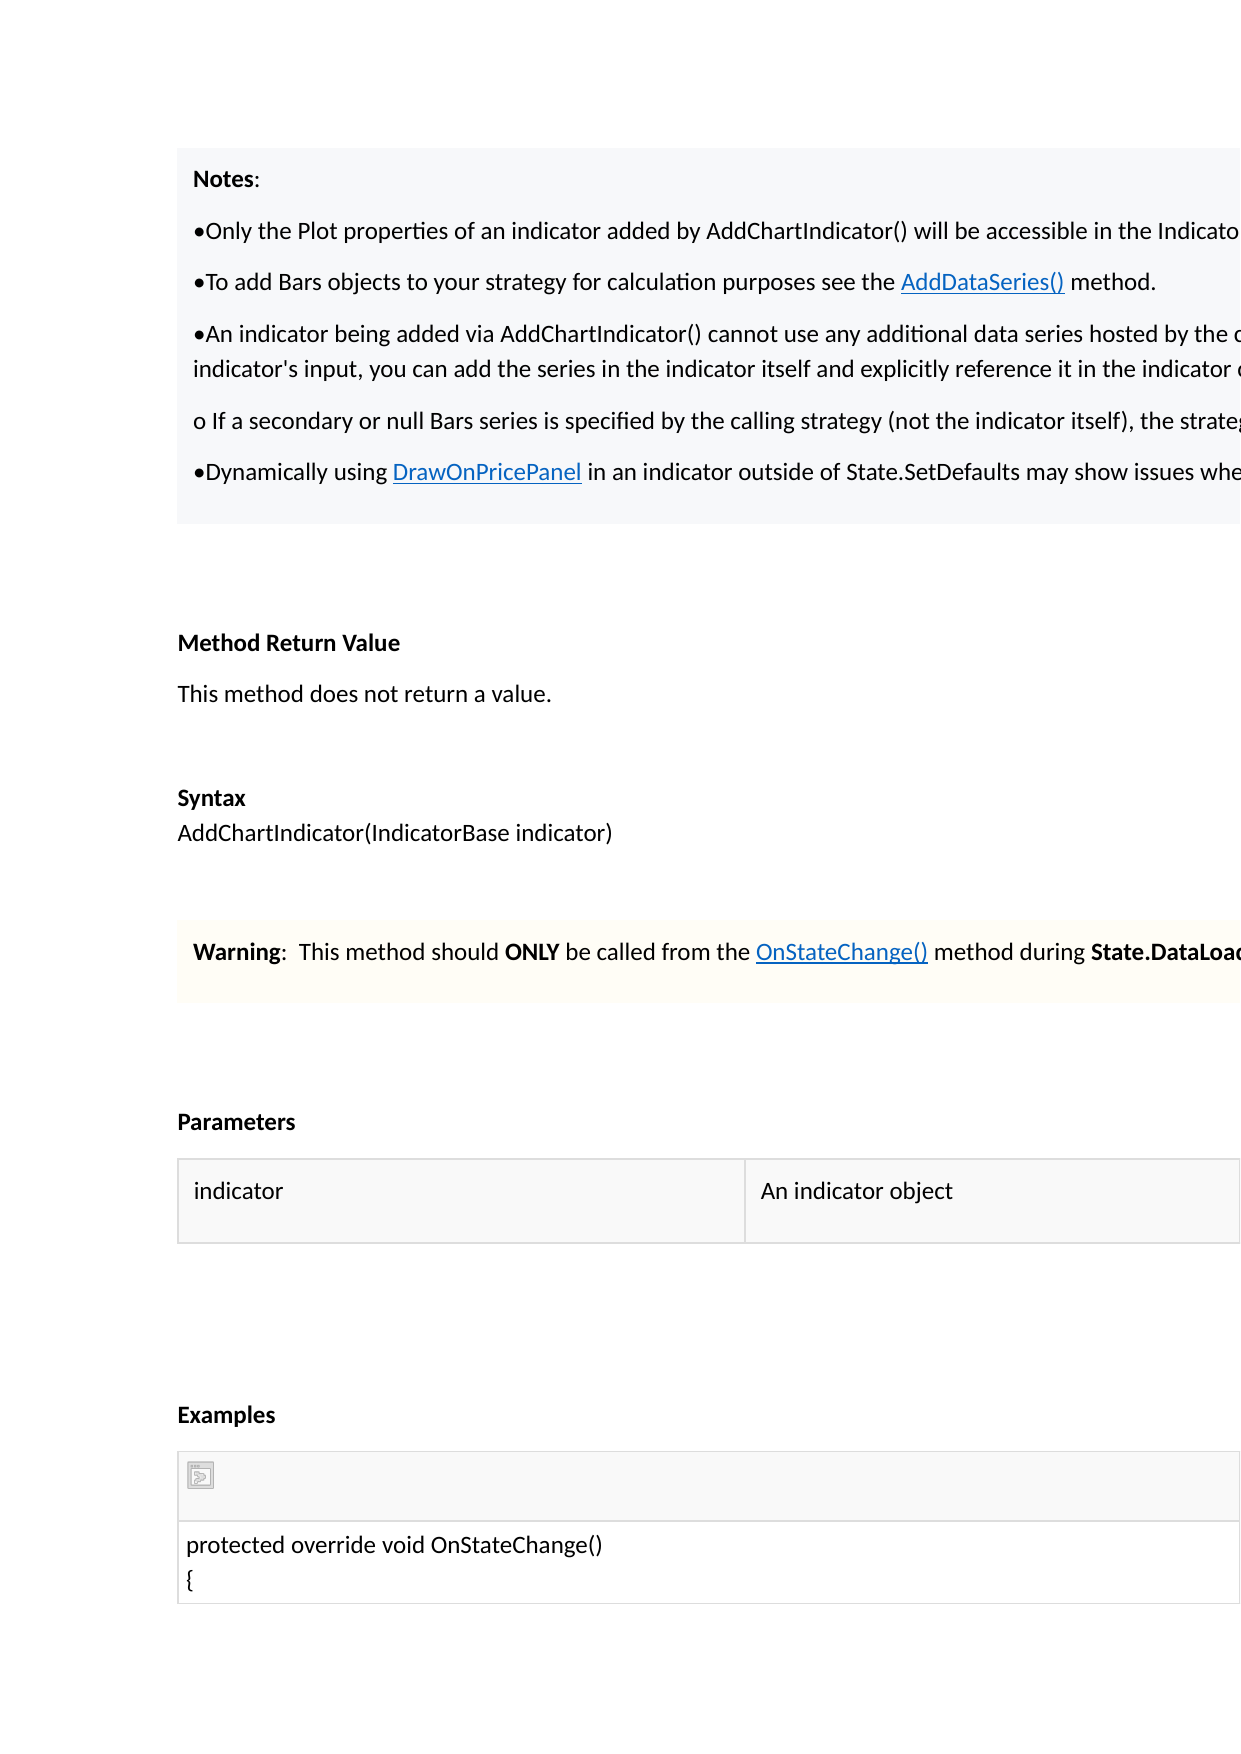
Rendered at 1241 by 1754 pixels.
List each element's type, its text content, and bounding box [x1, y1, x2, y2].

text Syntax AddChartIndicator(IndicatorBase indicator) [177, 782, 1063, 847]
table_header Notes: •Only the Plot properties of an indicator added by AddChartIndicator() will be accessible in the Indicators dialogue on charts. Other properties must be set in code. •To add Bars objects to your strategy for calculation purposes see the AddDataSeries() method. •An indicator being added via AddChartIndicator() cannot use any additional data series hosted by the calling strategy, but can only use the strategy's primary data series. If you wish to use a different data series for the indicator's input, you can add the series in the indicator itself and explicitly reference it in the indicator code (please make sure though the hosting strategy has the same AddDataSeries() call included as well) o If a secondary or null Bars series is specified by the calling strategy (not the indicator itself), the strategy's primary series will be substituted instead. •Dynamically using DrawOnPricePanel in an indicator outside of State.SetDefaults may show issues when working with that indicator through a hosting strategy via AddChartIndicator(). [177, 148, 1240, 524]
text Method Return Value [177, 627, 1063, 657]
table_header Warning: This method should ONLY be called from the OnStateChange() method during State.DataLoaded [177, 920, 1240, 1003]
table_header An indicator object [746, 1160, 1239, 1242]
picture [185, 1460, 217, 1492]
text Parameters [177, 1106, 1063, 1137]
table_header indicator [179, 1160, 744, 1242]
text Examples [177, 1399, 1063, 1429]
text This method does not return a value. [177, 679, 1063, 709]
table_header [179, 1452, 1239, 1520]
